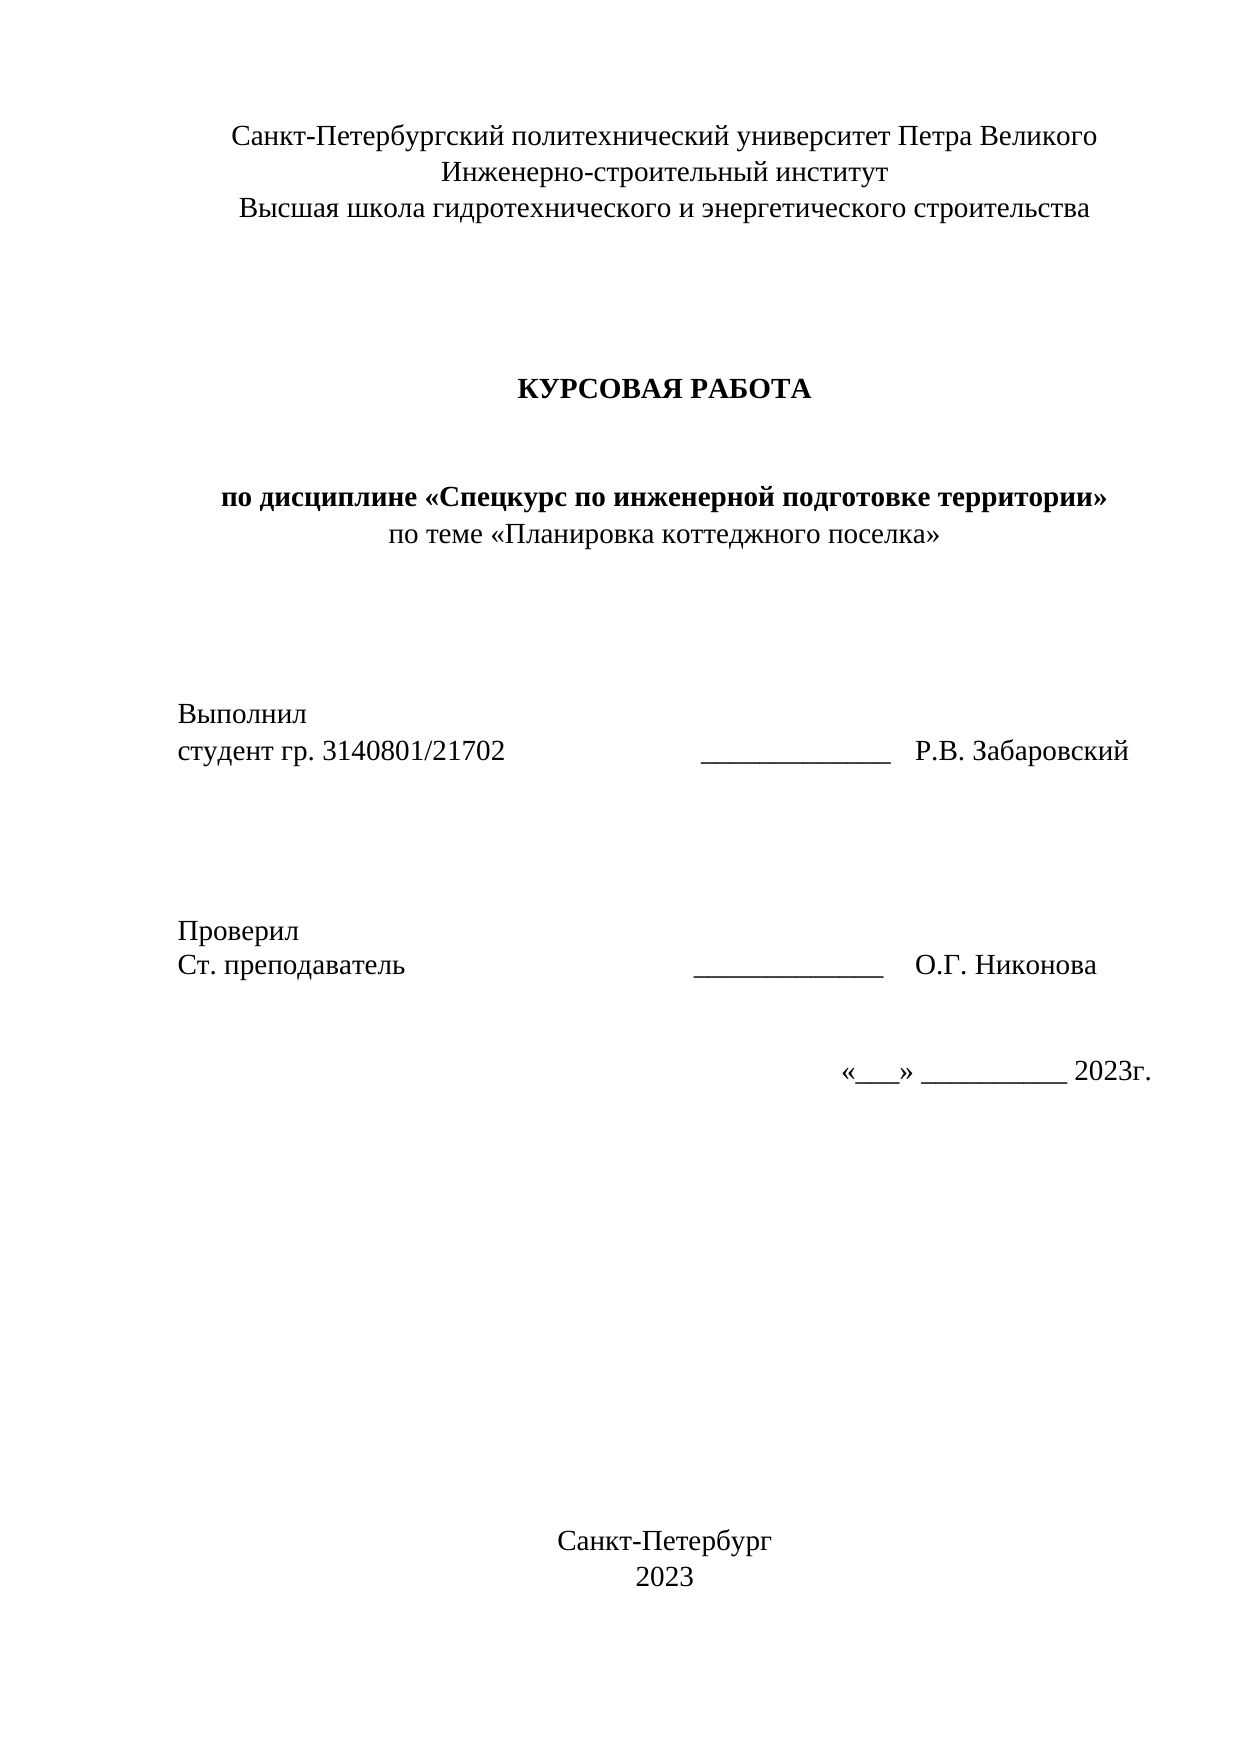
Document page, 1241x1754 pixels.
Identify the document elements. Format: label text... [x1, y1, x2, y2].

text Санкт-Петербург [177, 1523, 1152, 1556]
text по теме «Планировка коттеджного поселка» [177, 516, 1152, 549]
text Проверил [177, 913, 1152, 947]
text Высшая школа гидротехнического и энергетического строительства [177, 190, 1152, 224]
text Санкт-Петербургский политехнический университет Петра Великого [177, 118, 1152, 152]
text 2023 [177, 1559, 1152, 1592]
text Инженерно-строительный институт [177, 154, 1152, 188]
text студент гр. 3140801/21702 _____________ Р.В. Забаровский [177, 733, 1152, 766]
text Ст. преподаватель _____________ О.Г. Никонова [177, 947, 1152, 980]
text КУРСОВАЯ РАБОТА [177, 371, 1152, 405]
text «___» __________ 2023г. [177, 1053, 1152, 1086]
text по дисциплине «Спецкурс по инженерной подготовке территории» [177, 479, 1152, 513]
text Выполнил [177, 696, 1152, 730]
